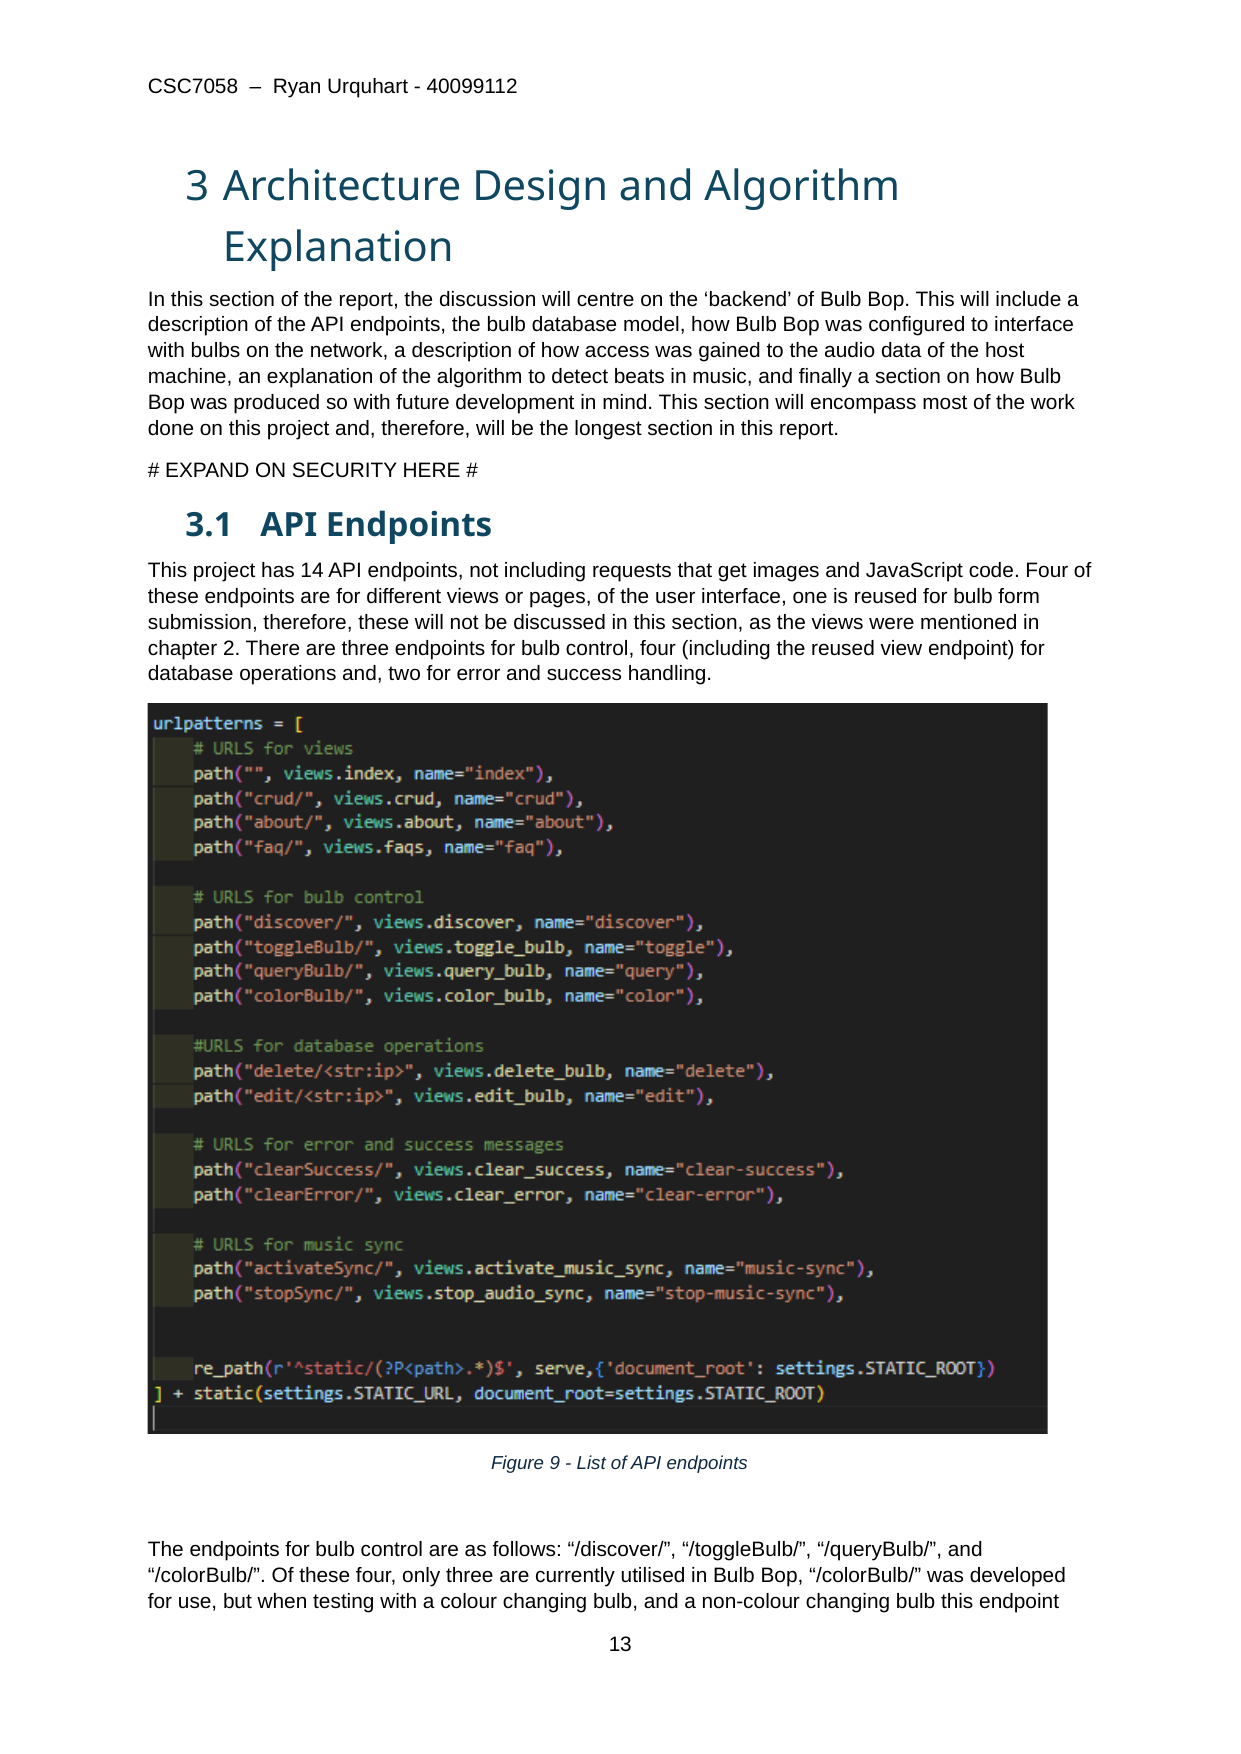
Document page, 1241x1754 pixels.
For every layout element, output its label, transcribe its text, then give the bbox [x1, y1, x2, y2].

text This project has 14 API endpoints, not including requests that get images and JavaScript code. Four of these endpoints are for different views or pages, of the user interface, one is reused for bulb form submission, therefore, these will not be discussed in this section, as the views were mentioned in chapter 2. There are three endpoints for bulb control, four (including the reused view endpoint) for database operations and, two for error and success handling. [148, 558, 1092, 685]
subtitle API Endpoints [185, 501, 1092, 546]
text In this section of the report, the discussion will centre on the ‘backend’ of Bulb Bop. This will include a description of the API endpoints, the bulb database model, how Bulb Bop was configured to interface with bulbs on the network, a description of how access was gained to the audio data of the host machine, an explanation of the algorithm to detect beats in music, and finally a section on how Bulb Bop was produced so with future development in mind. This section will encompass most of the work done on this project and, therefore, will be the longest section in this report. [148, 286, 1092, 439]
text # EXPAND ON SECURITY HERE # [148, 458, 1092, 482]
subtitle Architecture Design and Algorithm Explanation [185, 156, 1092, 274]
picture [147, 703, 1048, 1434]
